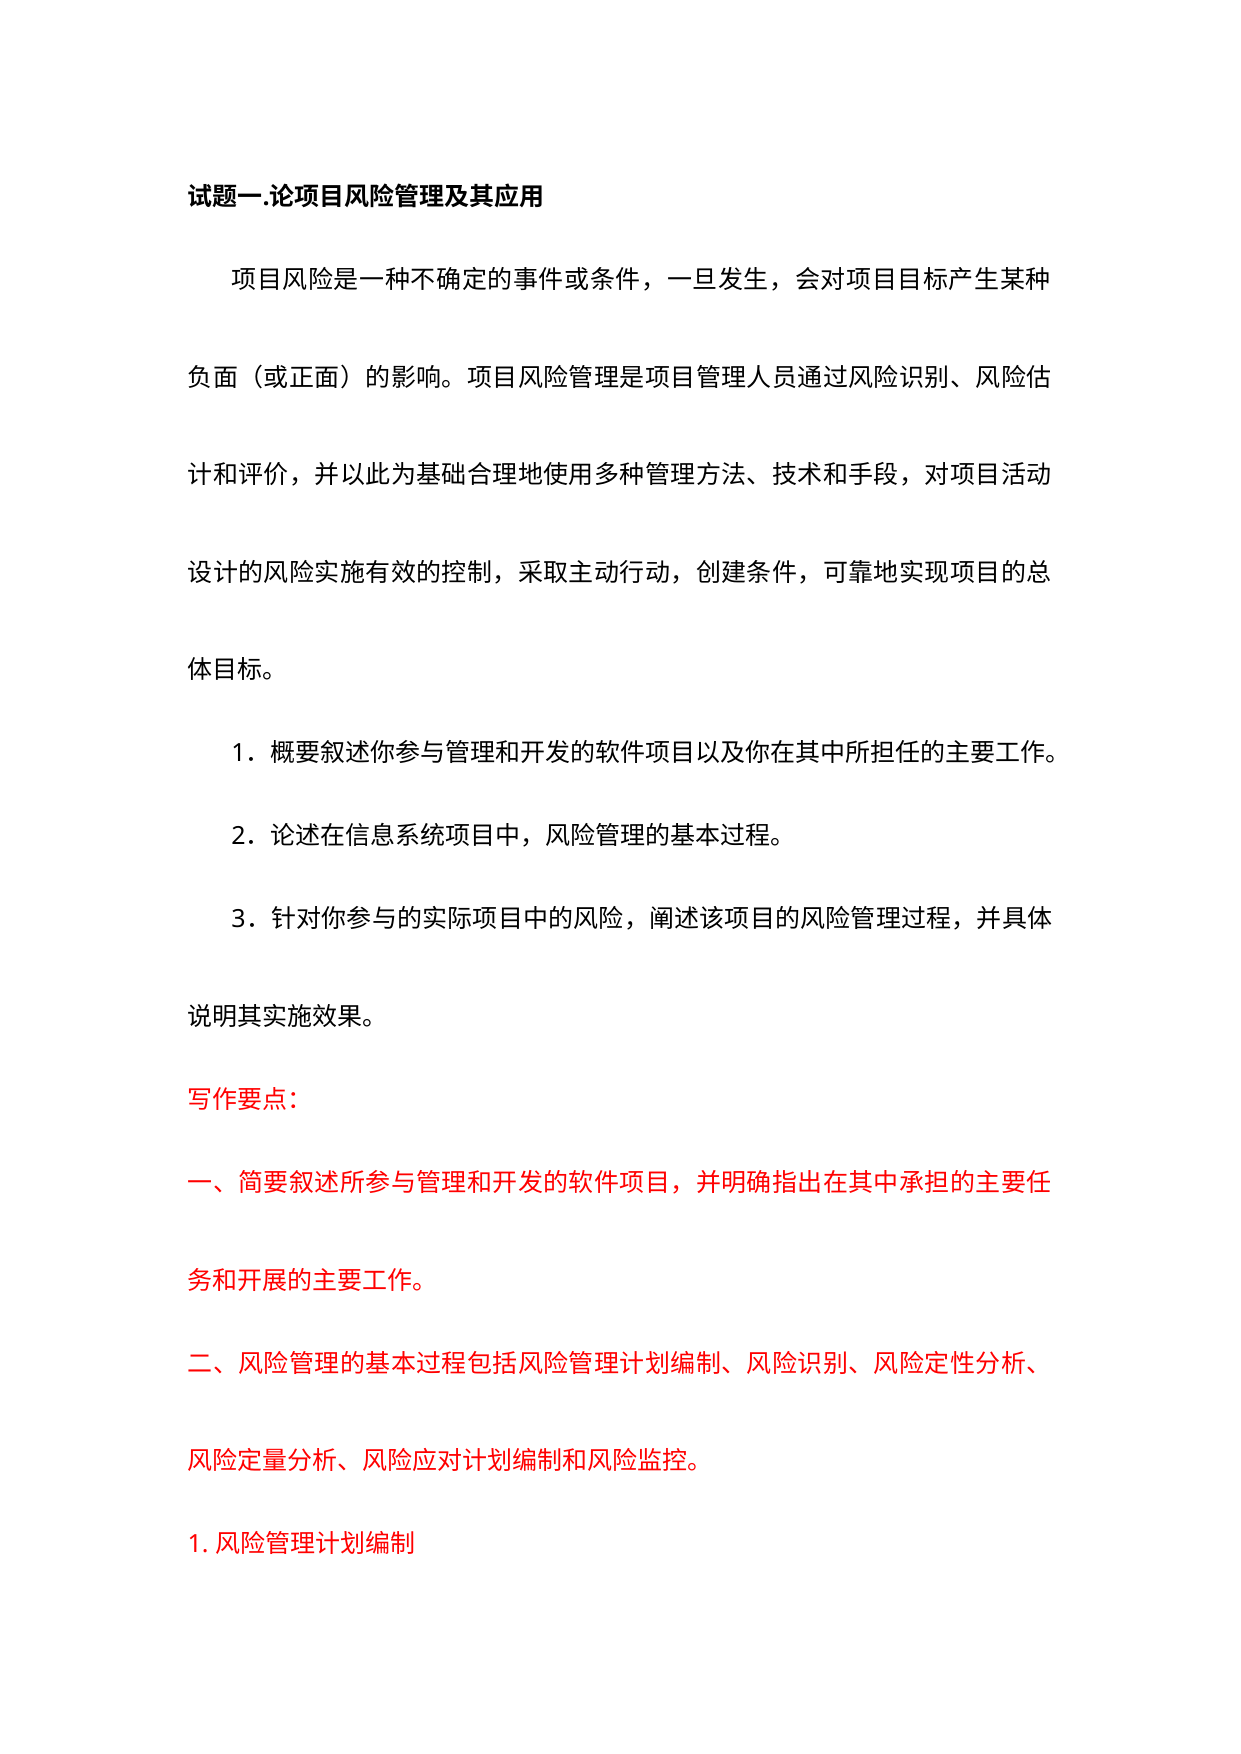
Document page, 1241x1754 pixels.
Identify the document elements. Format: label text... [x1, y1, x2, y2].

text 3．针对你参与的实际项目中的风险，阐述该项目的风险管理过程，并具体说明其实施效果。 [187, 884, 1053, 1047]
text 试题一.论项目风险管理及其应用 [187, 162, 1053, 227]
text 1. 风险管理计划编制 [187, 1509, 1053, 1574]
text 1．概要叙述你参与管理和开发的软件项目以及你在其中所担任的主要工作。 [187, 718, 1053, 783]
text 一、简要叙述所参与管理和开发的软件项目，并明确指出在其中承担的主要任务和开展的主要工作。 [187, 1148, 1053, 1311]
text 二、风险管理的基本过程包括风险管理计划编制、风险识别、风险定性分析、风险定量分析、风险应对计划编制和风险监控。 [187, 1329, 1053, 1491]
text 项目风险是一种不确定的事件或条件，一旦发生，会对项目目标产生某种负面（或正面）的影响。项目风险管理是项目管理人员通过风险识别、风险估计和评价，并以此为基础合理地使用多种管理方法、技术和手段，对项目活动设计的风险实施有效的控制，采取主动行动，创建条件，可靠地实现项目的总体目标。 [187, 245, 1053, 700]
text 2．论述在信息系统项目中，风险管理的基本过程。 [187, 801, 1053, 866]
text 写作要点： [187, 1065, 1053, 1130]
